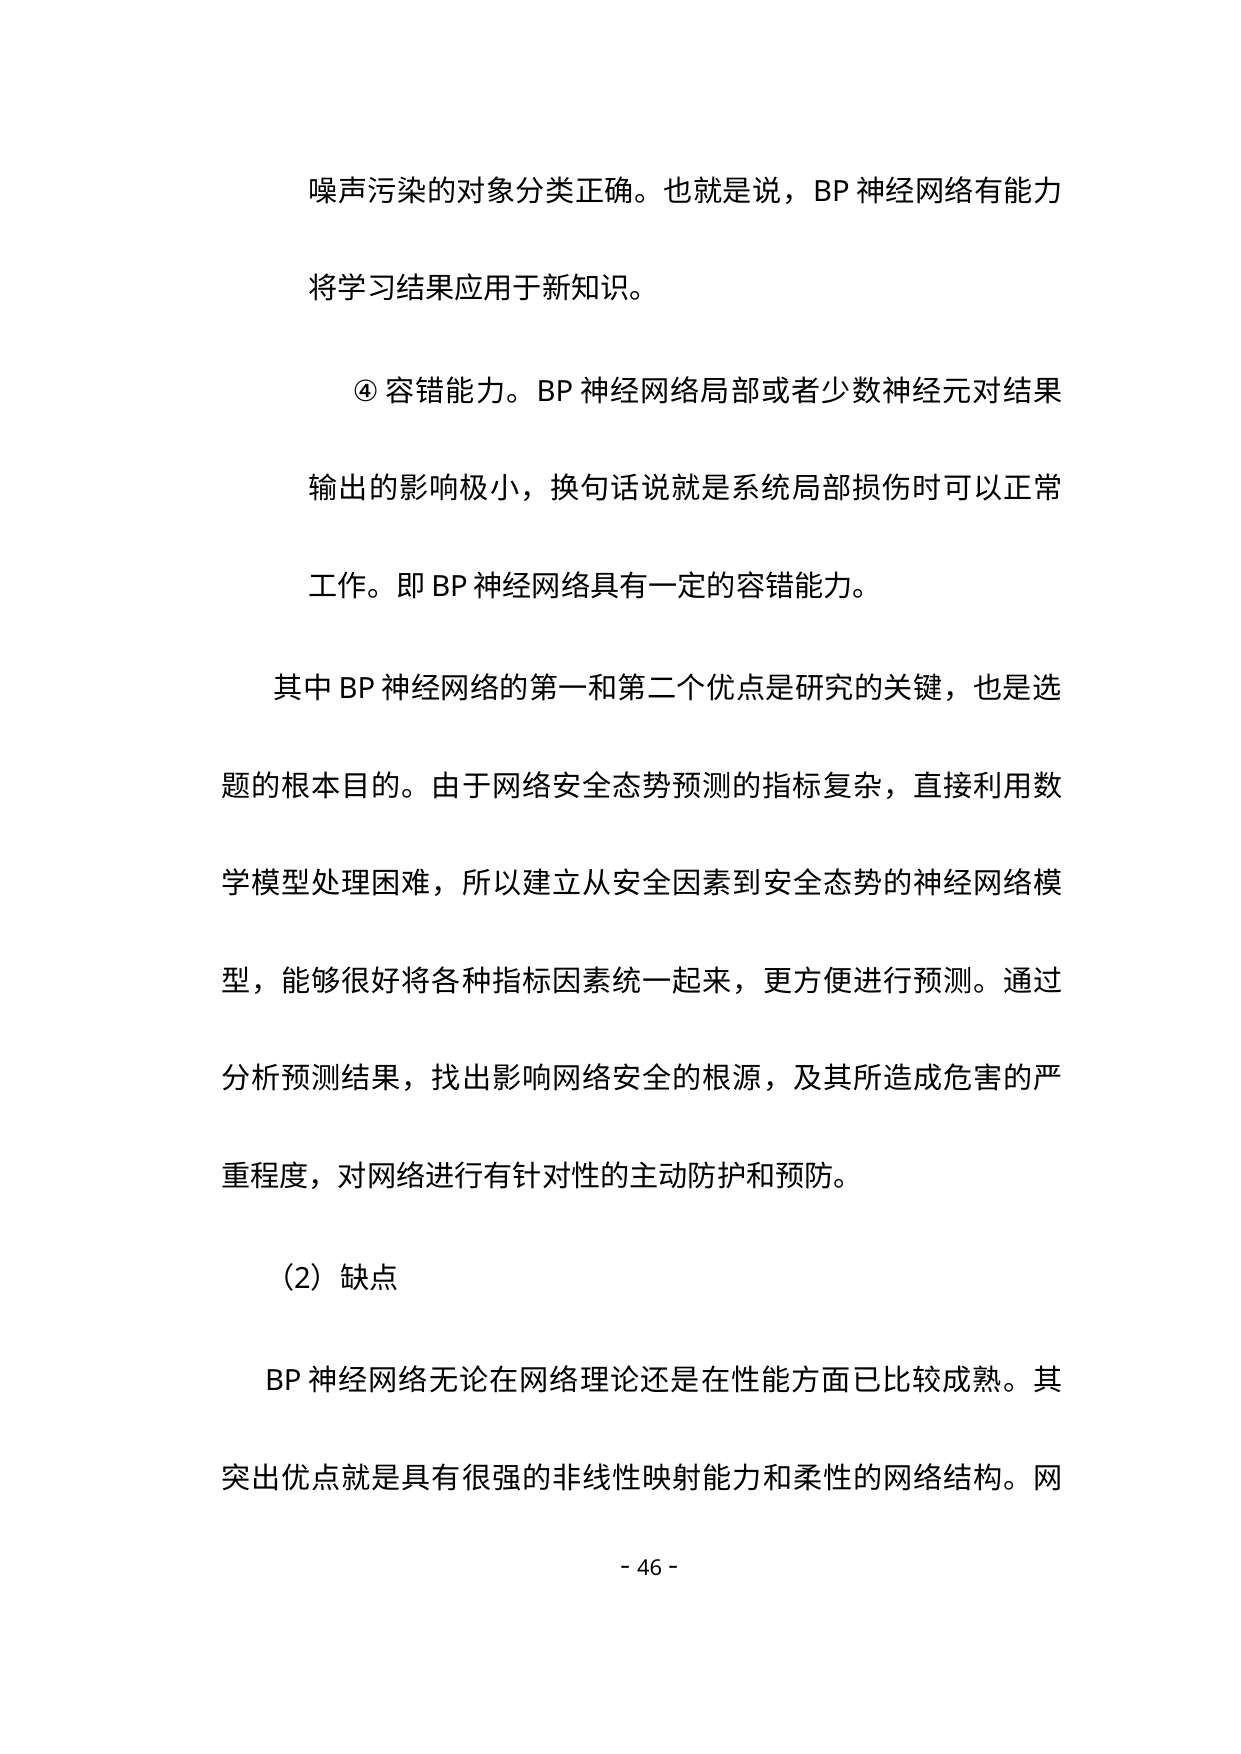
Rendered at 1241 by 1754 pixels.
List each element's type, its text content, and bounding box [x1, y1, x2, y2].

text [221, 1346, 1063, 1508]
text 其中BP神经网络的第一和第二个优点是研究的关键，也是选题的根本目的。由于网络安全态势预测的指标复杂，直接利用数学模型处理困难，所以建立从安全因素到安全态势的神经网络模型，能够很好将各种指标因素统一起来，更方便进行预测。通过分析预测结果，找出影响网络安全的根源，及其所造成危害的严重程度，对网络进行有针对性的主动防护和预防。 [221, 653, 1063, 1206]
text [308, 156, 1063, 318]
text （2）缺点 [221, 1243, 1063, 1308]
text ④容错能力。BP神经网络局部或者少数神经元对结果输出的影响极小，换句话说就是系统局部损伤时可以正常工作。即BP神经网络具有一定的容错能力。 [308, 356, 1063, 616]
